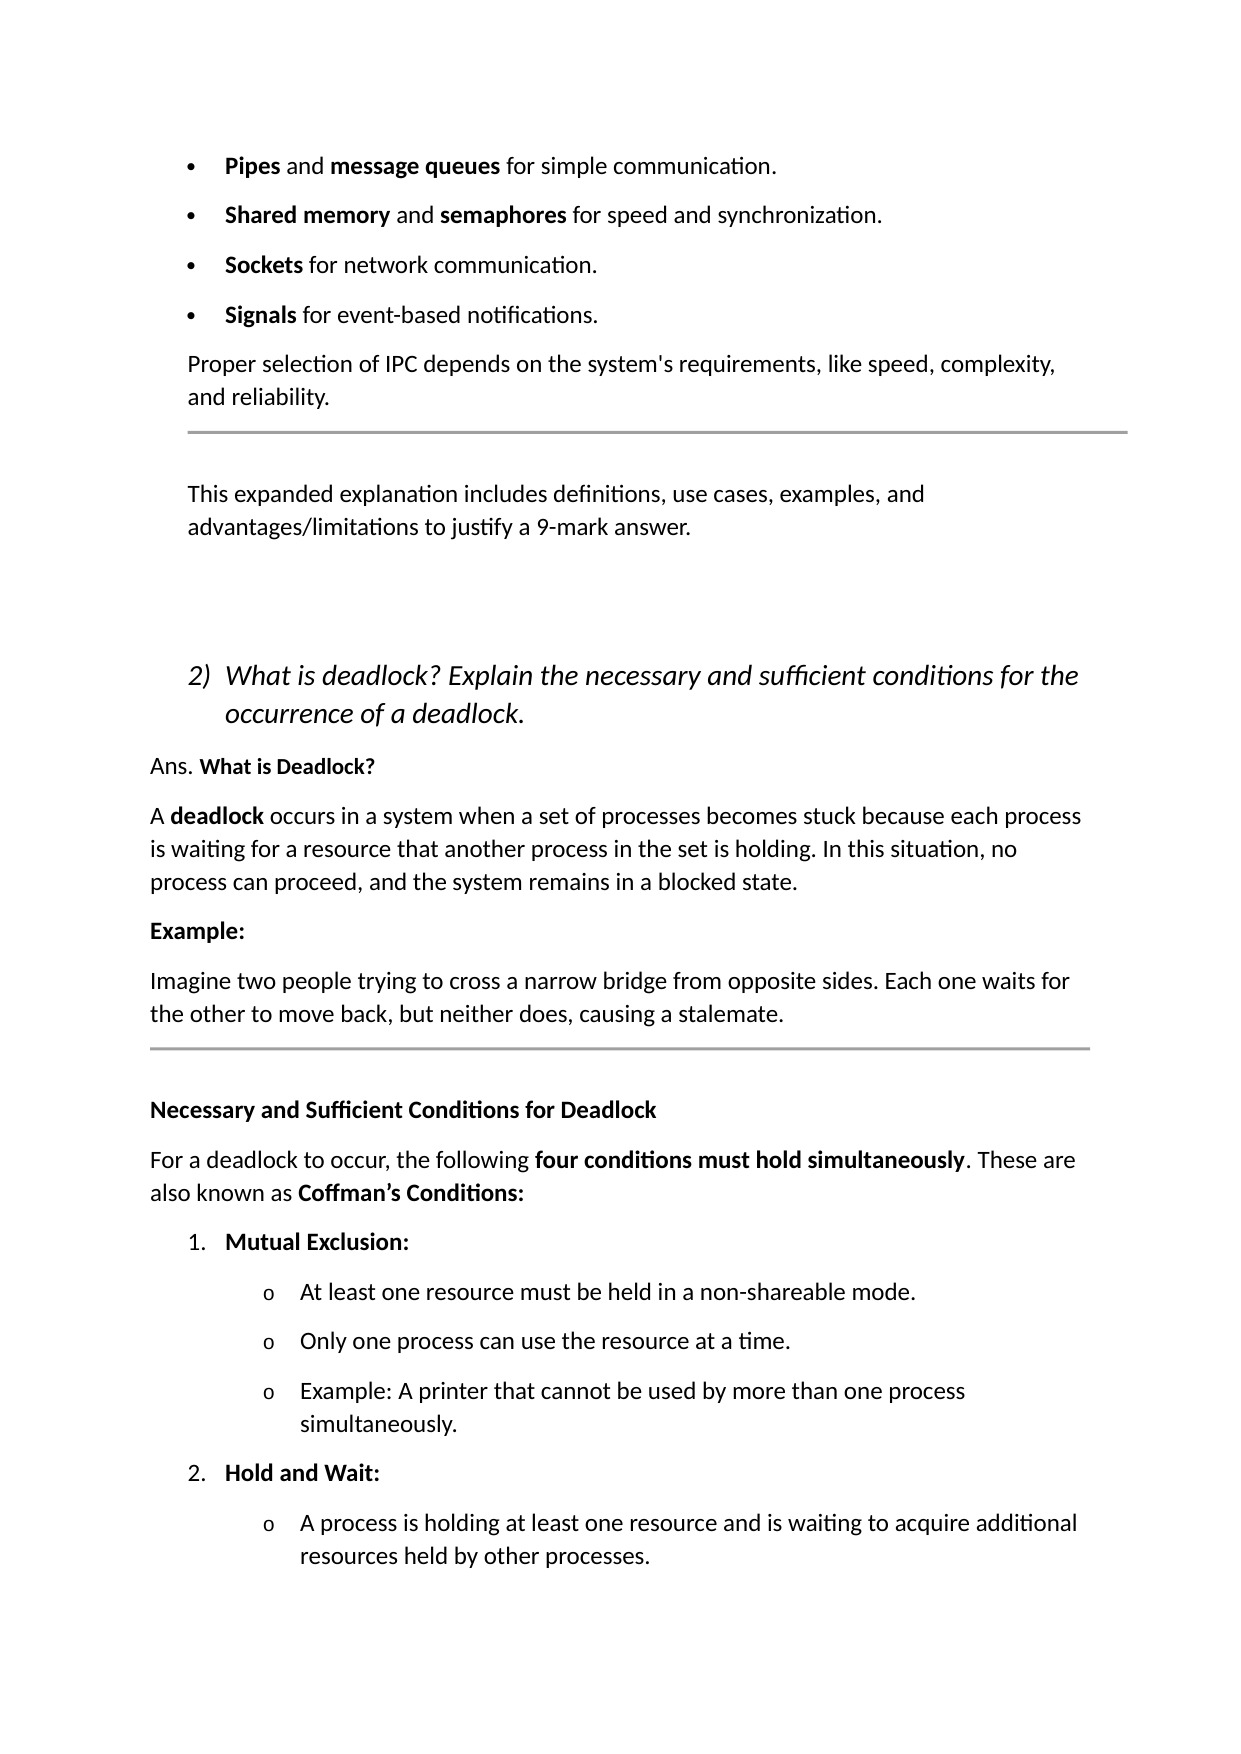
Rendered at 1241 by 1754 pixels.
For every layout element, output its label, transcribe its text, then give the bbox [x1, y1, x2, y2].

list Sockets for network communication. [187, 249, 1090, 280]
list What is deadlock? Explain the necessary and sufficient conditions for the occurrence of a deadlock. [187, 657, 1090, 731]
list Only one process can use the resource at a time. [262, 1325, 1090, 1356]
list Example: A printer that cannot be used by more than one process simultaneously. [262, 1375, 1090, 1438]
text Necessary and Sufficient Conditions for Deadlock [150, 1094, 1090, 1125]
list At least one resource must be held in a non-shareable mode. [262, 1276, 1090, 1306]
list Signals for event-based notifications. [187, 299, 1090, 329]
text Example: [150, 915, 1090, 946]
text Proper selection of IPC depends on the system's requirements, like speed, complexity, and reliability. [187, 348, 1090, 412]
list A process is holding at least one resource and is waiting to acquire additional resources held by other processes. [262, 1507, 1090, 1571]
text Ans. What is Deadlock? [150, 750, 1090, 781]
list Hold and Wait: [187, 1457, 1090, 1488]
text For a deadlock to occur, the following four conditions must hold simultaneously. These are also known as Coffman’s Conditions: [150, 1144, 1090, 1207]
list Shared memory and semaphores for speed and synchronization. [187, 199, 1090, 230]
text A deadlock occurs in a system when a set of processes becomes stuck because each process is waiting for a resource that another process in the set is holding. In this situation, no process can proceed, and the system remains in a blocked state. [150, 800, 1090, 896]
text This expanded explanation includes definitions, use cases, examples, and advantages/limitations to justify a 9-mark answer. [187, 478, 1090, 541]
list Mutual Exclusion: [187, 1226, 1090, 1257]
list Pipes and message queues for simple communication. [187, 150, 1090, 181]
text Imagine two people trying to cross a narrow bridge from opposite sides. Each one waits for the other to move back, but neither does, causing a stalemate. [150, 965, 1090, 1028]
